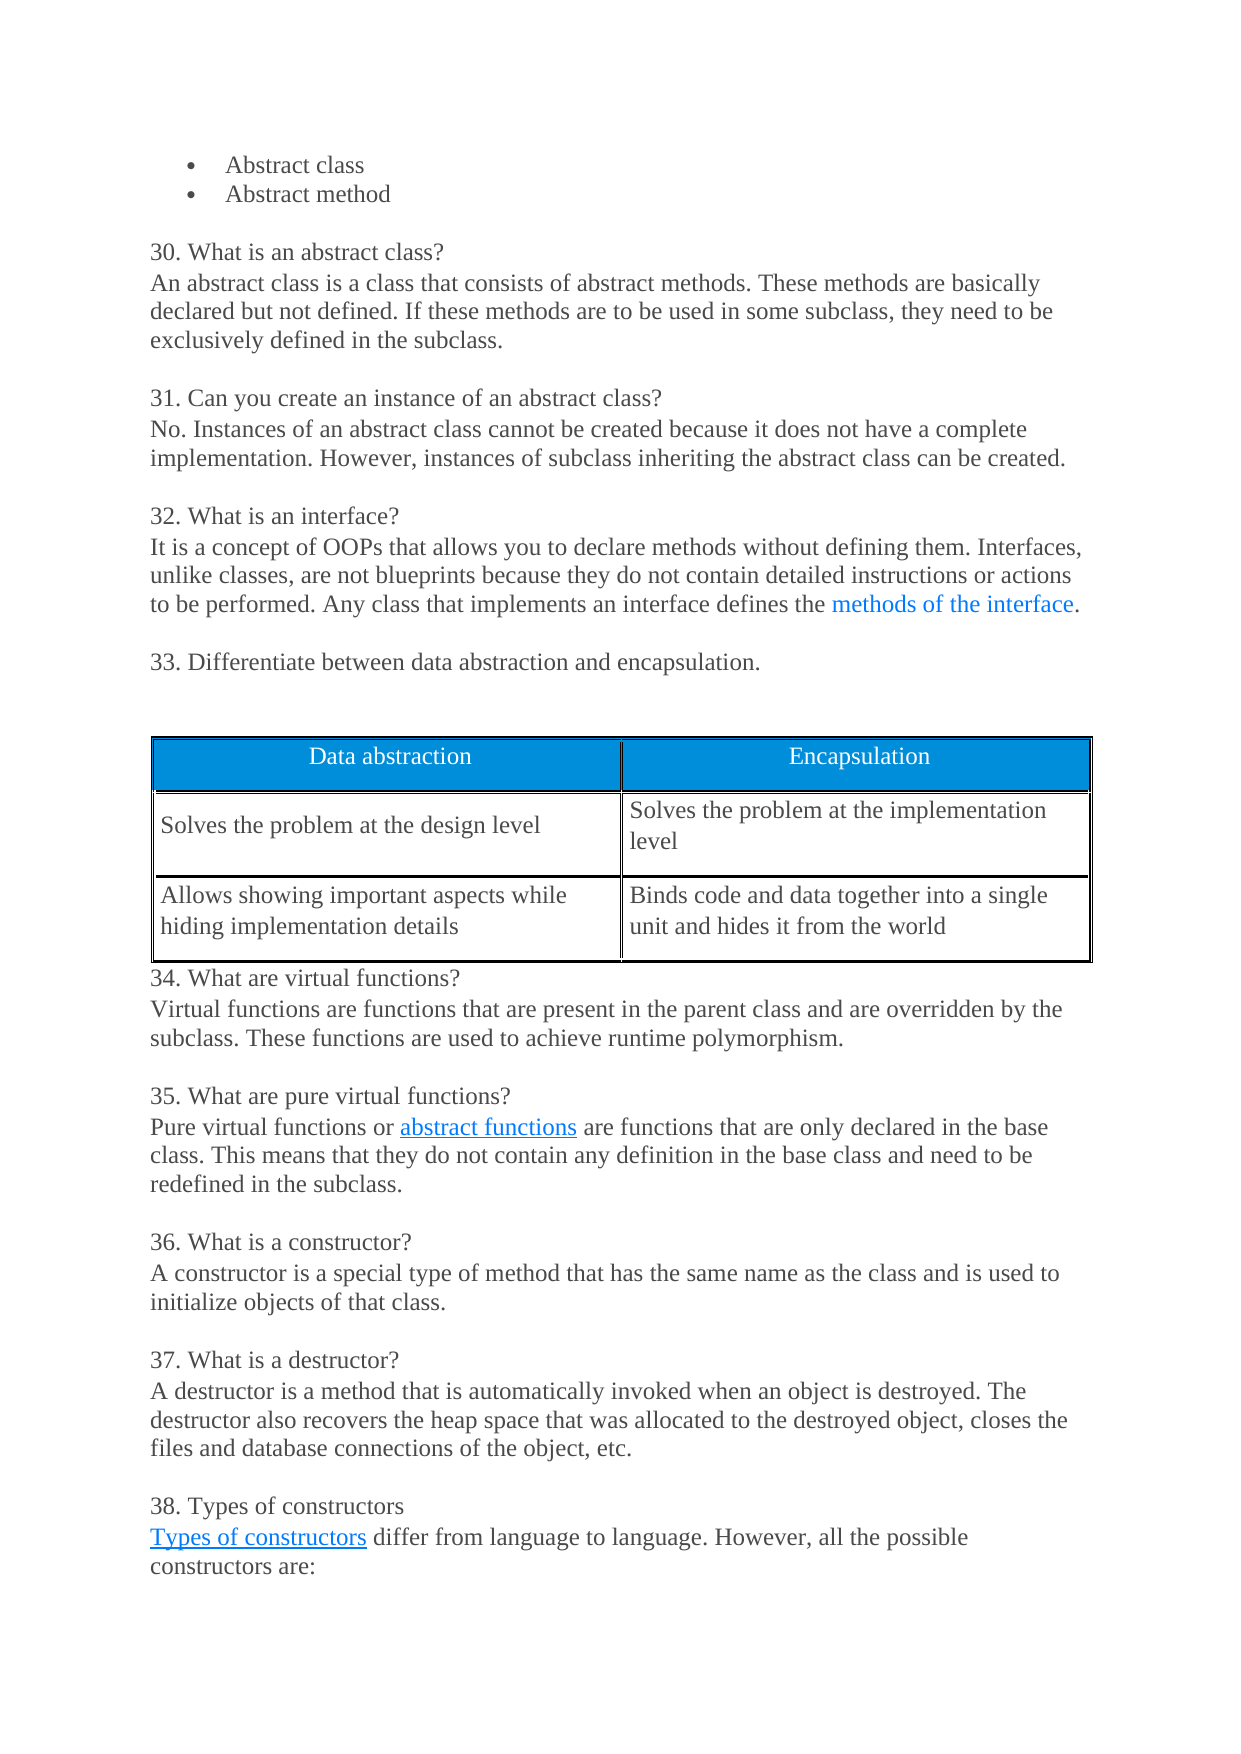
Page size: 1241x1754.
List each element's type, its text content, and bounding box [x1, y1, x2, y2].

subtitle 38. Types of constructors [150, 1491, 1090, 1520]
text An abstract class is a class that consists of abstract methods. These methods are basically declared but not defined. If these methods are to be used in some subclass, they need to be exclusively defined in the subclass. [150, 268, 1090, 354]
table_cell Solves the problem at the design level [154, 790, 620, 875]
subtitle 30. What is an abstract class? [150, 237, 1090, 265]
table_cell Binds code and data together into a single unit and hides it from the world [622, 875, 1089, 960]
table_cell Solves the problem at the implementation level [623, 790, 1090, 875]
table_header Encapsulation [622, 740, 1089, 790]
list Abstract method [187, 179, 1090, 207]
text Pure virtual functions or abstract functions are functions that are only declared in the base class. This means that they do not contain any definition in the base class and need to be redefined in the subclass. [150, 1112, 1090, 1198]
table_cell Allows showing important aspects while hiding implementation details [154, 875, 622, 960]
text Virtual functions are functions that are present in the parent class and are overridden by the subclass. These functions are used to achieve runtime polymorphism. [150, 994, 1090, 1052]
subtitle 37. What is a destructor? [150, 1345, 1090, 1374]
text A constructor is a special type of method that has the same name as the class and is used to initialize objects of that class. [150, 1258, 1090, 1316]
subtitle 32. What is an interface? [150, 501, 1090, 529]
subtitle 35. What are pure virtual functions? [150, 1081, 1090, 1109]
text A destructor is a method that is automatically invoked when an object is destroyed. The destructor also recovers the heap space that was allocated to the destroyed object, closes the files and database connections of the object, etc. [150, 1376, 1090, 1462]
subtitle 31. Can you create an instance of an abstract class? [150, 383, 1090, 412]
text Types of constructors differ from language to language. However, all the possible constructors are: [150, 1522, 1090, 1580]
list Abstract class [187, 150, 1090, 179]
table_header Data abstraction [154, 740, 622, 790]
text It is a concept of OOPs that allows you to declare methods without defining them. Interfaces, unlike classes, are not blueprints because they do not contain detailed instructions or actions to be performed. Any class that implements an interface defines the methods of the interface. [150, 532, 1090, 618]
subtitle 36. What is a constructor? [150, 1227, 1090, 1256]
subtitle 34. What are virtual functions? [150, 963, 1090, 992]
text No. Instances of an abstract class cannot be created because it does not have a complete implementation. However, instances of subclass inheriting the abstract class can be created. [150, 414, 1090, 472]
subtitle 33. Differentiate between data abstraction and encapsulation. [150, 647, 1090, 676]
